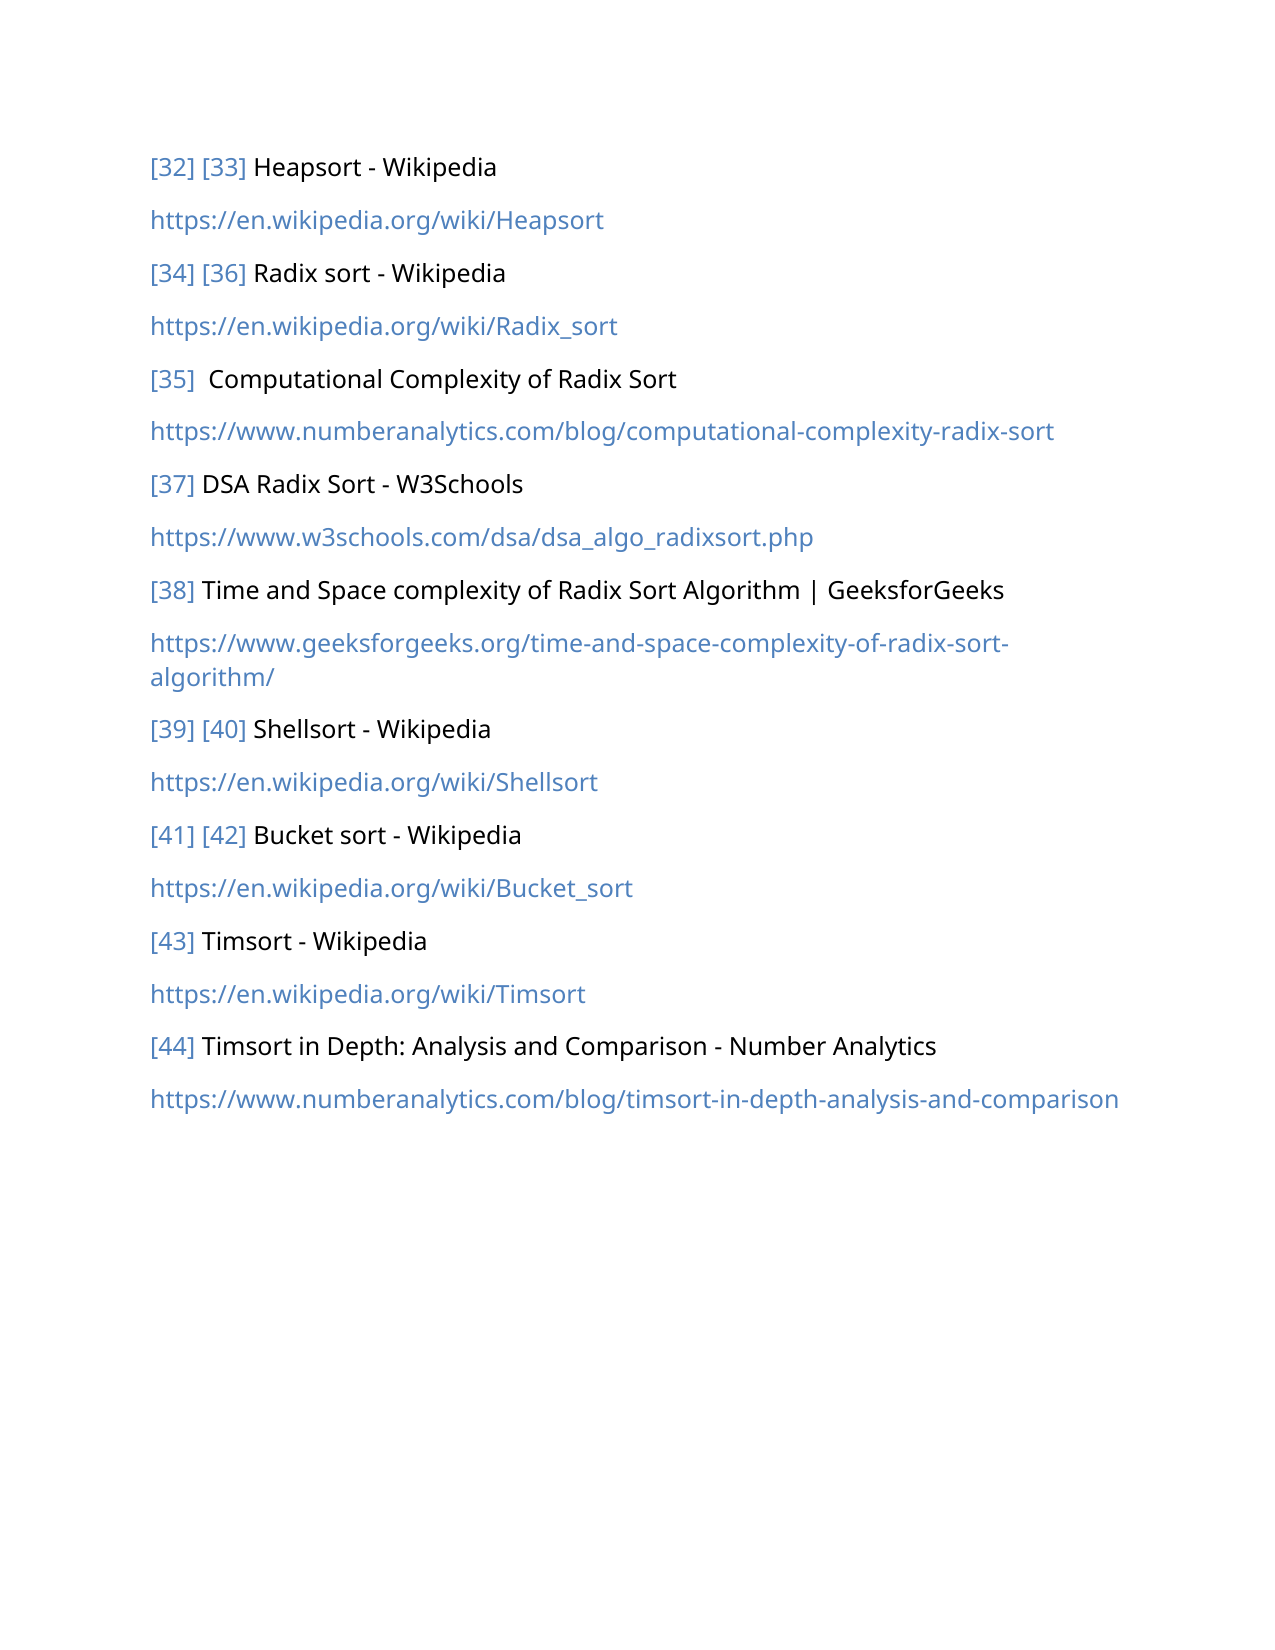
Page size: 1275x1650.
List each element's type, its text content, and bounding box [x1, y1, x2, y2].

text https://www.geeksforgeeks.org/time-and-space-complexity-of-radix-sort-algorithm/ [150, 625, 1125, 693]
text https://en.wikipedia.org/wiki/Radix_sort [150, 308, 1125, 342]
text [39] [40] Shellsort - Wikipedia [150, 712, 1125, 746]
text [35] Computational Complexity of Radix Sort [150, 361, 1125, 395]
text https://www.w3schools.com/dsa/dsa_algo_radixsort.php [150, 520, 1125, 554]
text [32] [33] Heapsort - Wikipedia [150, 150, 1125, 184]
text [37] DSA Radix Sort - W3Schools [150, 467, 1125, 501]
text [43] Timsort - Wikipedia [150, 923, 1125, 957]
text https://www.numberanalytics.com/blog/computational-complexity-radix-sort [150, 414, 1125, 448]
text https://en.wikipedia.org/wiki/Heapsort [150, 203, 1125, 237]
text [38] Time and Space complexity of Radix Sort Algorithm | GeeksforGeeks [150, 572, 1125, 607]
text https://en.wikipedia.org/wiki/Bucket_sort [150, 871, 1125, 905]
text https://en.wikipedia.org/wiki/Shellsort [150, 765, 1125, 799]
text https://www.numberanalytics.com/blog/timsort-in-depth-analysis-and-comparison [150, 1082, 1125, 1116]
text [34] [36] Radix sort - Wikipedia [150, 256, 1125, 290]
text https://en.wikipedia.org/wiki/Timsort [150, 976, 1125, 1010]
text [41] [42] Bucket sort - Wikipedia [150, 818, 1125, 852]
text [44] Timsort in Depth: Analysis and Comparison - Number Analytics [150, 1029, 1125, 1063]
